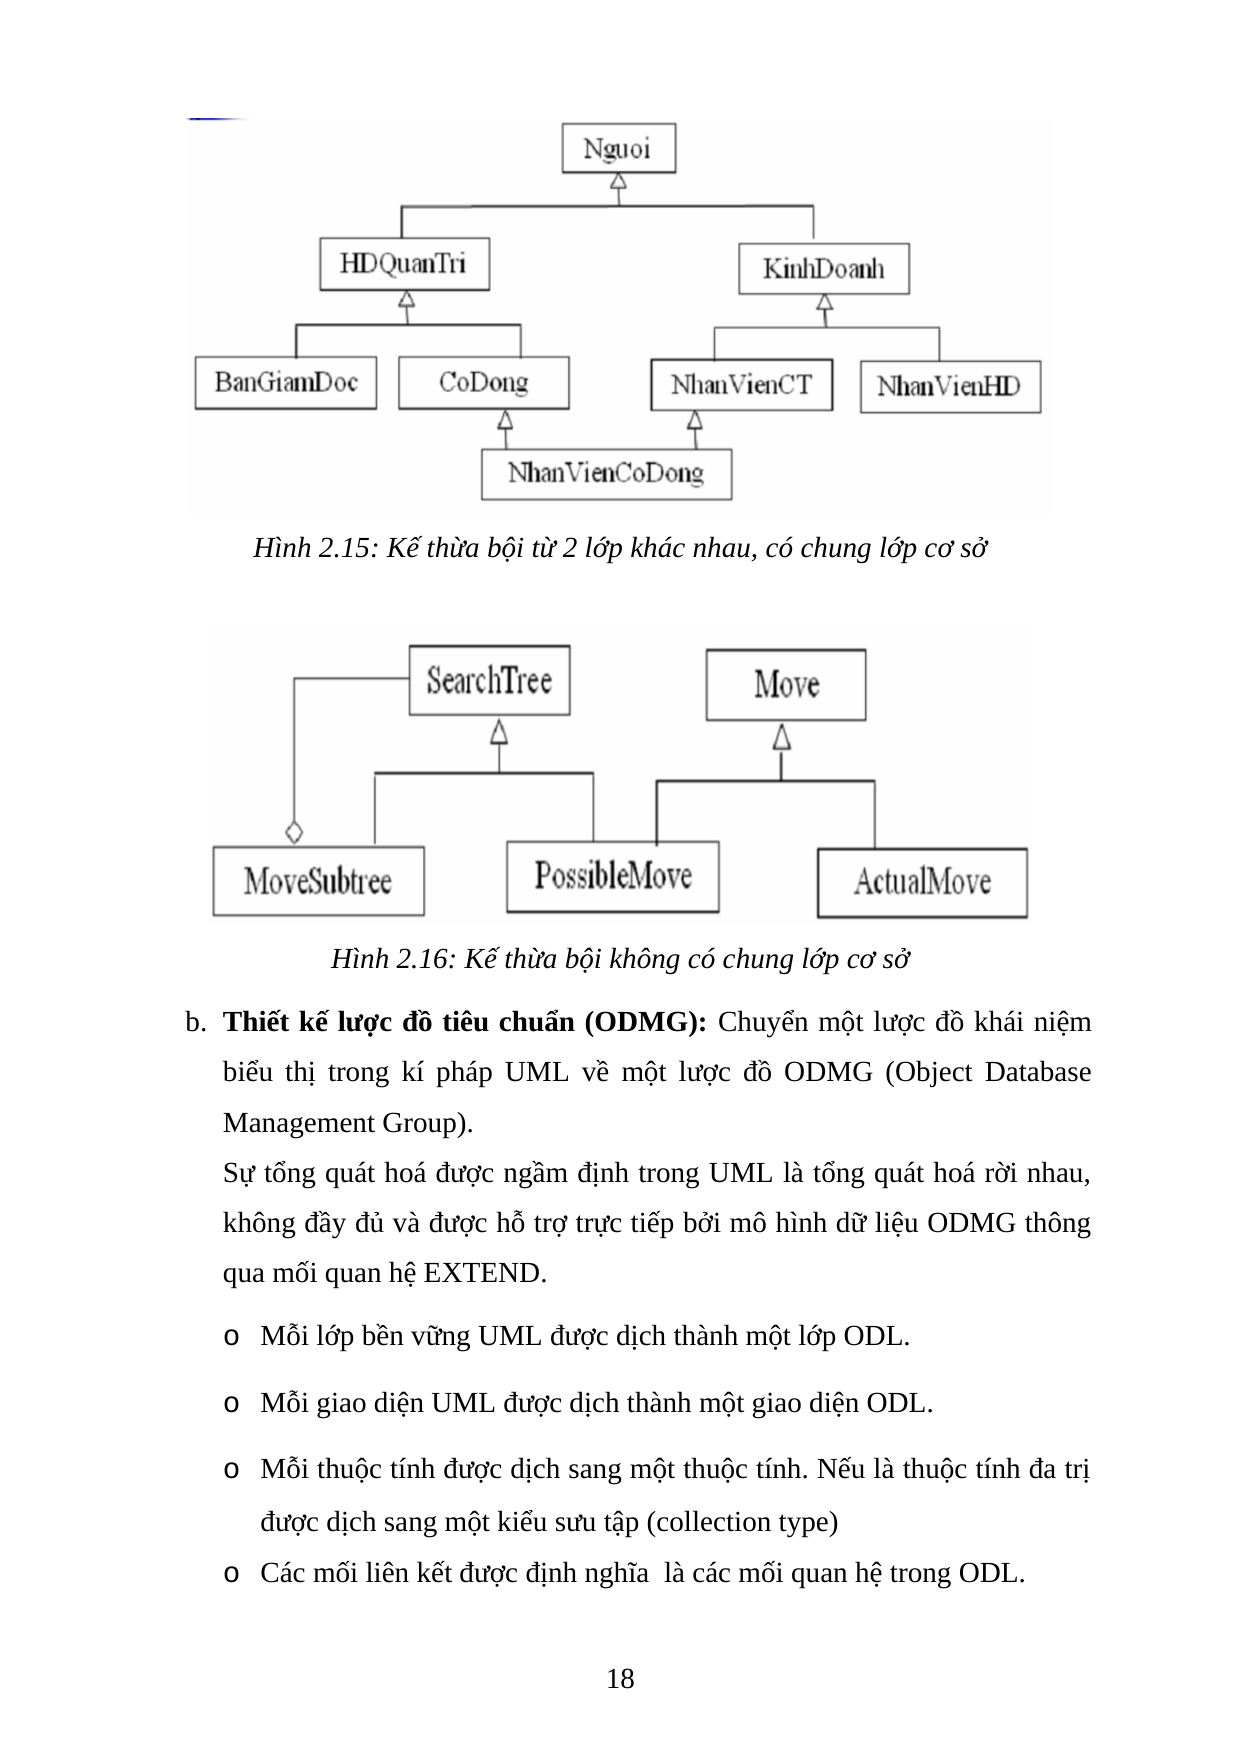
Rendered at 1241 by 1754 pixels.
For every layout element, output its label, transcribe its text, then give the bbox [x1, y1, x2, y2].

list Sự tổng quát hoá được ngầm định trong UML là tổng quát hoá rời nhau, không đầy đủ và được hỗ trợ trực tiếp bởi mô hình dữ liệu ODMG thông qua mối quan hệ EXTEND. [223, 1155, 1092, 1289]
list Các mối liên kết được định nghĩa là các mối quan hệ trong ODL. [223, 1555, 1092, 1591]
list Thiết kế lược đồ tiêu chuẩn (ODMG): Chuyển một lược đồ khái niệm biểu thị trong kí pháp UML về một lược đồ ODMG (Object Database Management Group). [185, 1004, 1092, 1138]
text Hình 2.15: Kế thừa bội từ 2 lớp khác nhau, có chung lớp cơ sở [148, 530, 1092, 563]
list Mỗi thuộc tính được dịch sang một thuộc tính. Nếu là thuộc tính đa trị được dịch sang một kiểu sưu tập (collection type) [223, 1452, 1092, 1538]
list Mỗi lớp bền vững UML được dịch thành một lớp ODL. [223, 1318, 1092, 1354]
list Mỗi giao diện UML được dịch thành một giao diện ODL. [223, 1385, 1092, 1421]
picture [186, 118, 1054, 514]
picture [207, 630, 1033, 925]
text Hình 2.16: Kế thừa bội không có chung lớp cơ sở [148, 941, 1092, 975]
